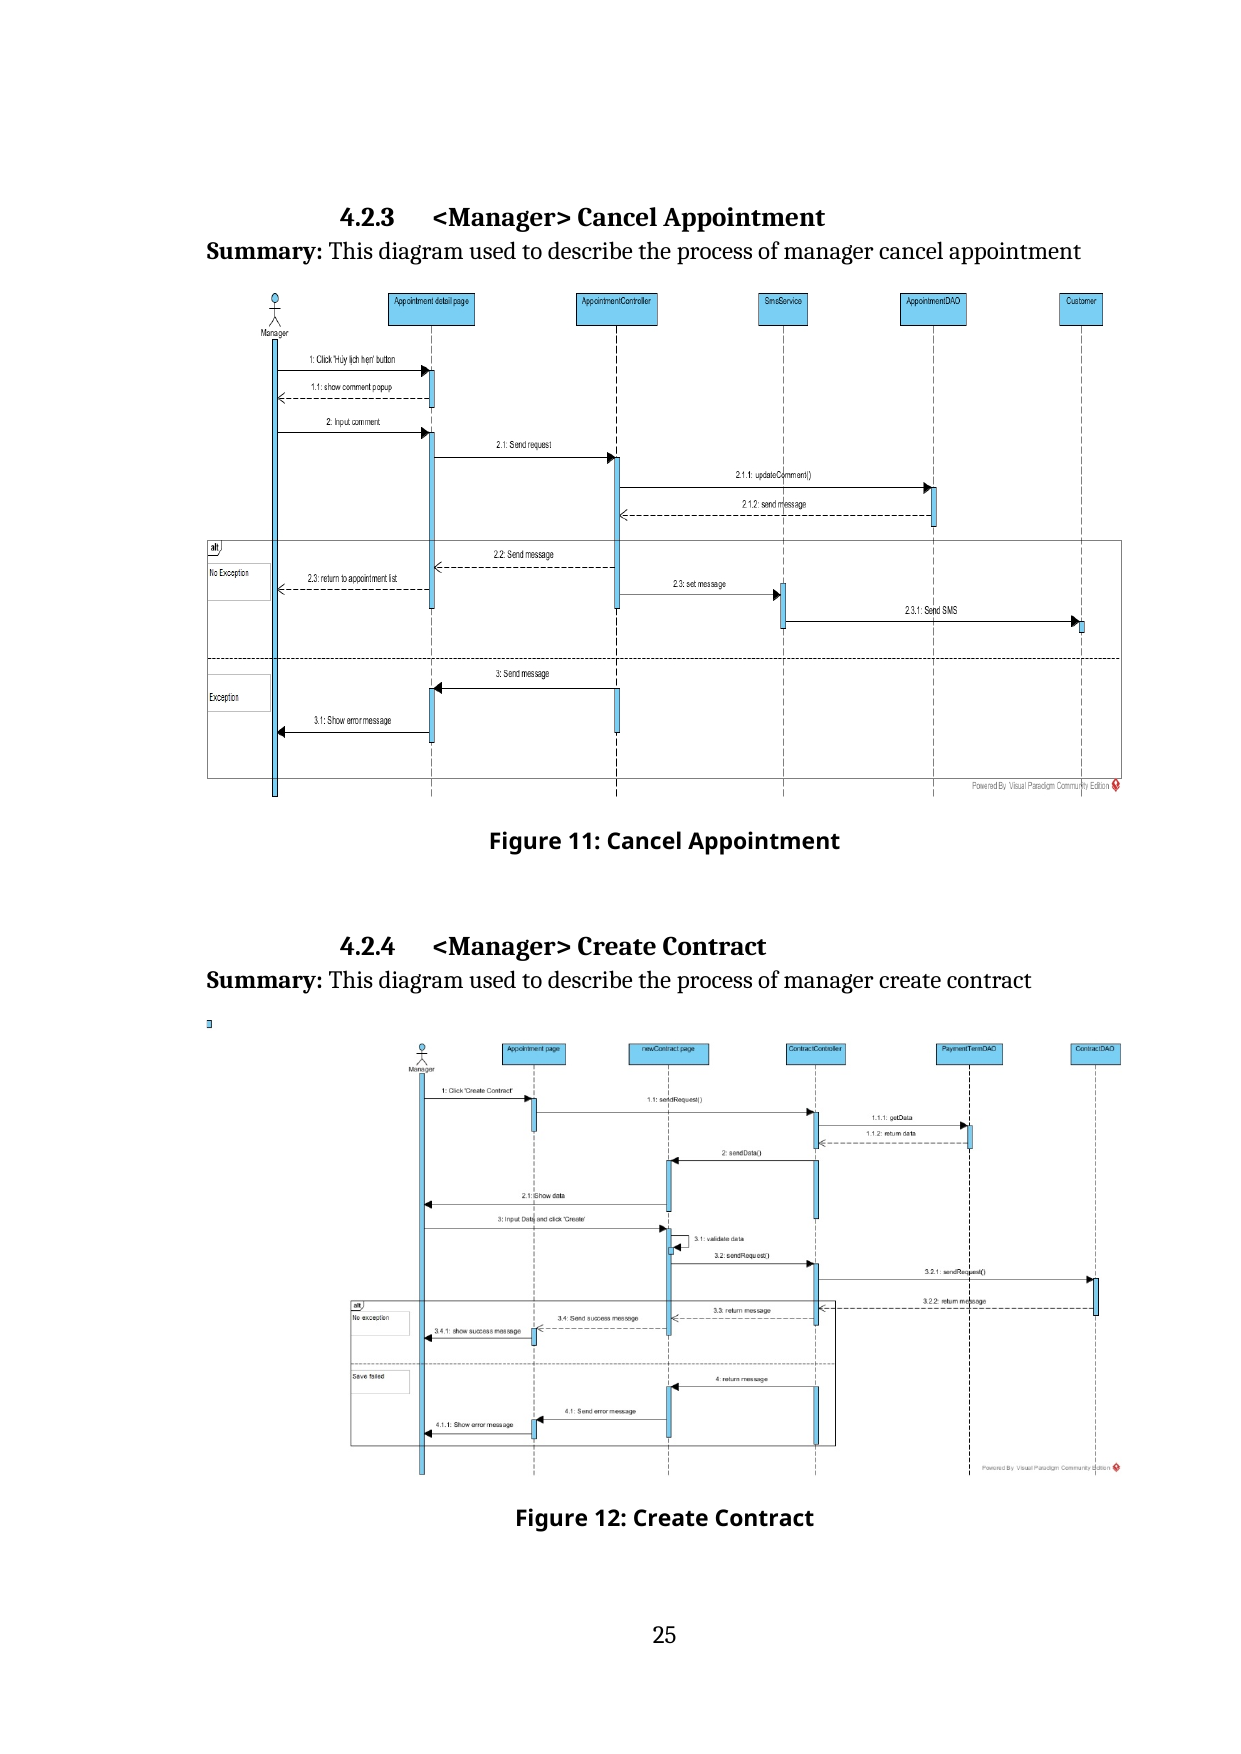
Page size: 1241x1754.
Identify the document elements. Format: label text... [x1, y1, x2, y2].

subtitle <Manager> Cancel Appointment [340, 202, 1122, 233]
picture [206, 1020, 1123, 1477]
subtitle <Manager> Create Contract [340, 931, 1122, 962]
text Summary: This diagram used to describe the process of manager create contract [207, 966, 1122, 995]
text Summary: This diagram used to describe the process of manager cancel appointment [207, 237, 1122, 266]
picture [206, 291, 1123, 800]
